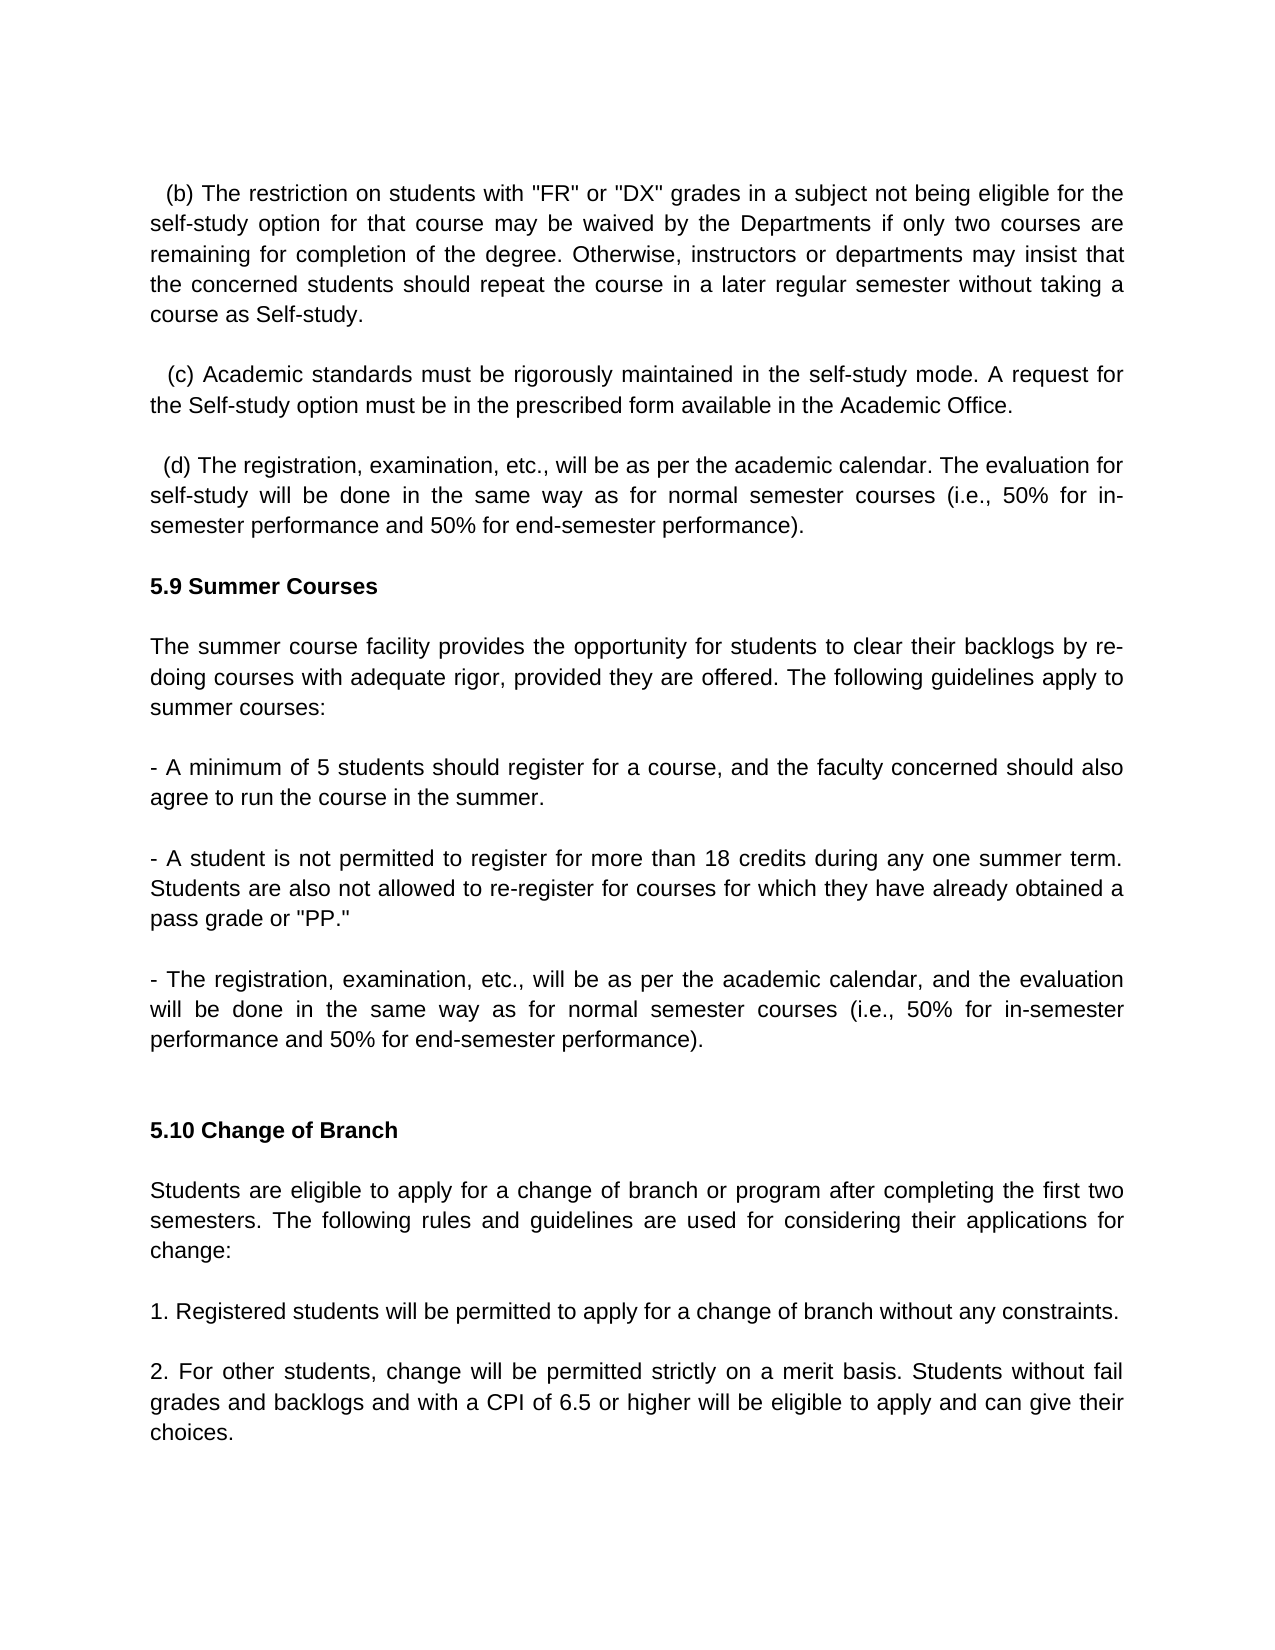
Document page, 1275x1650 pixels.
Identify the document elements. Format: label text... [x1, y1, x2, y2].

text - The registration, examination, etc., will be as per the academic calendar, and the evaluation will be done in the same way as for normal semester courses (i.e., 50% for in-semester performance and 50% for end-semester performance). [150, 966, 1125, 1052]
text 2. For other students, change will be permitted strictly on a merit basis. Students without fail grades and backlogs and with a CPI of 6.5 or higher will be eligible to apply and can give their choices. [150, 1358, 1125, 1445]
text - A student is not permitted to register for more than 18 credits during any one summer term. Students are also not allowed to re-register for courses for which they have already obtained a pass grade or "PP." [150, 845, 1125, 932]
text The summer course facility provides the opportunity for students to clear their backlogs by re-doing courses with adequate rigor, provided they are offered. The following guidelines apply to summer courses: [150, 633, 1125, 720]
text (d) The registration, examination, etc., will be as per the academic calendar. The evaluation for self-study will be done in the same way as for normal semester courses (i.e., 50% for in-semester performance and 50% for end-semester performance). [150, 452, 1125, 539]
text 5.9 Summer Courses [150, 573, 1125, 599]
text (b) The restriction on students with "FR" or "DX" grades in a subject not being eligible for the self-study option for that course may be waived by the Departments if only two courses are remaining for completion of the degree. Otherwise, instructors or departments may insist that the concerned students should repeat the course in a later regular semester without taking a course as Self-study. [150, 180, 1125, 327]
text 5.10 Change of Branch [150, 1117, 1125, 1143]
text (c) Academic standards must be rigorously maintained in the self-study mode. A request for the Self-study option must be in the prescribed form available in the Academic Office. [150, 361, 1125, 418]
text Students are eligible to apply for a change of branch or program after completing the first two semesters. The following rules and guidelines are used for considering their applications for change: [150, 1177, 1125, 1264]
text 1. Registered students will be permitted to apply for a change of branch without any constraints. [150, 1298, 1125, 1324]
text - A minimum of 5 students should register for a course, and the faculty concerned should also agree to run the course in the summer. [150, 754, 1125, 811]
